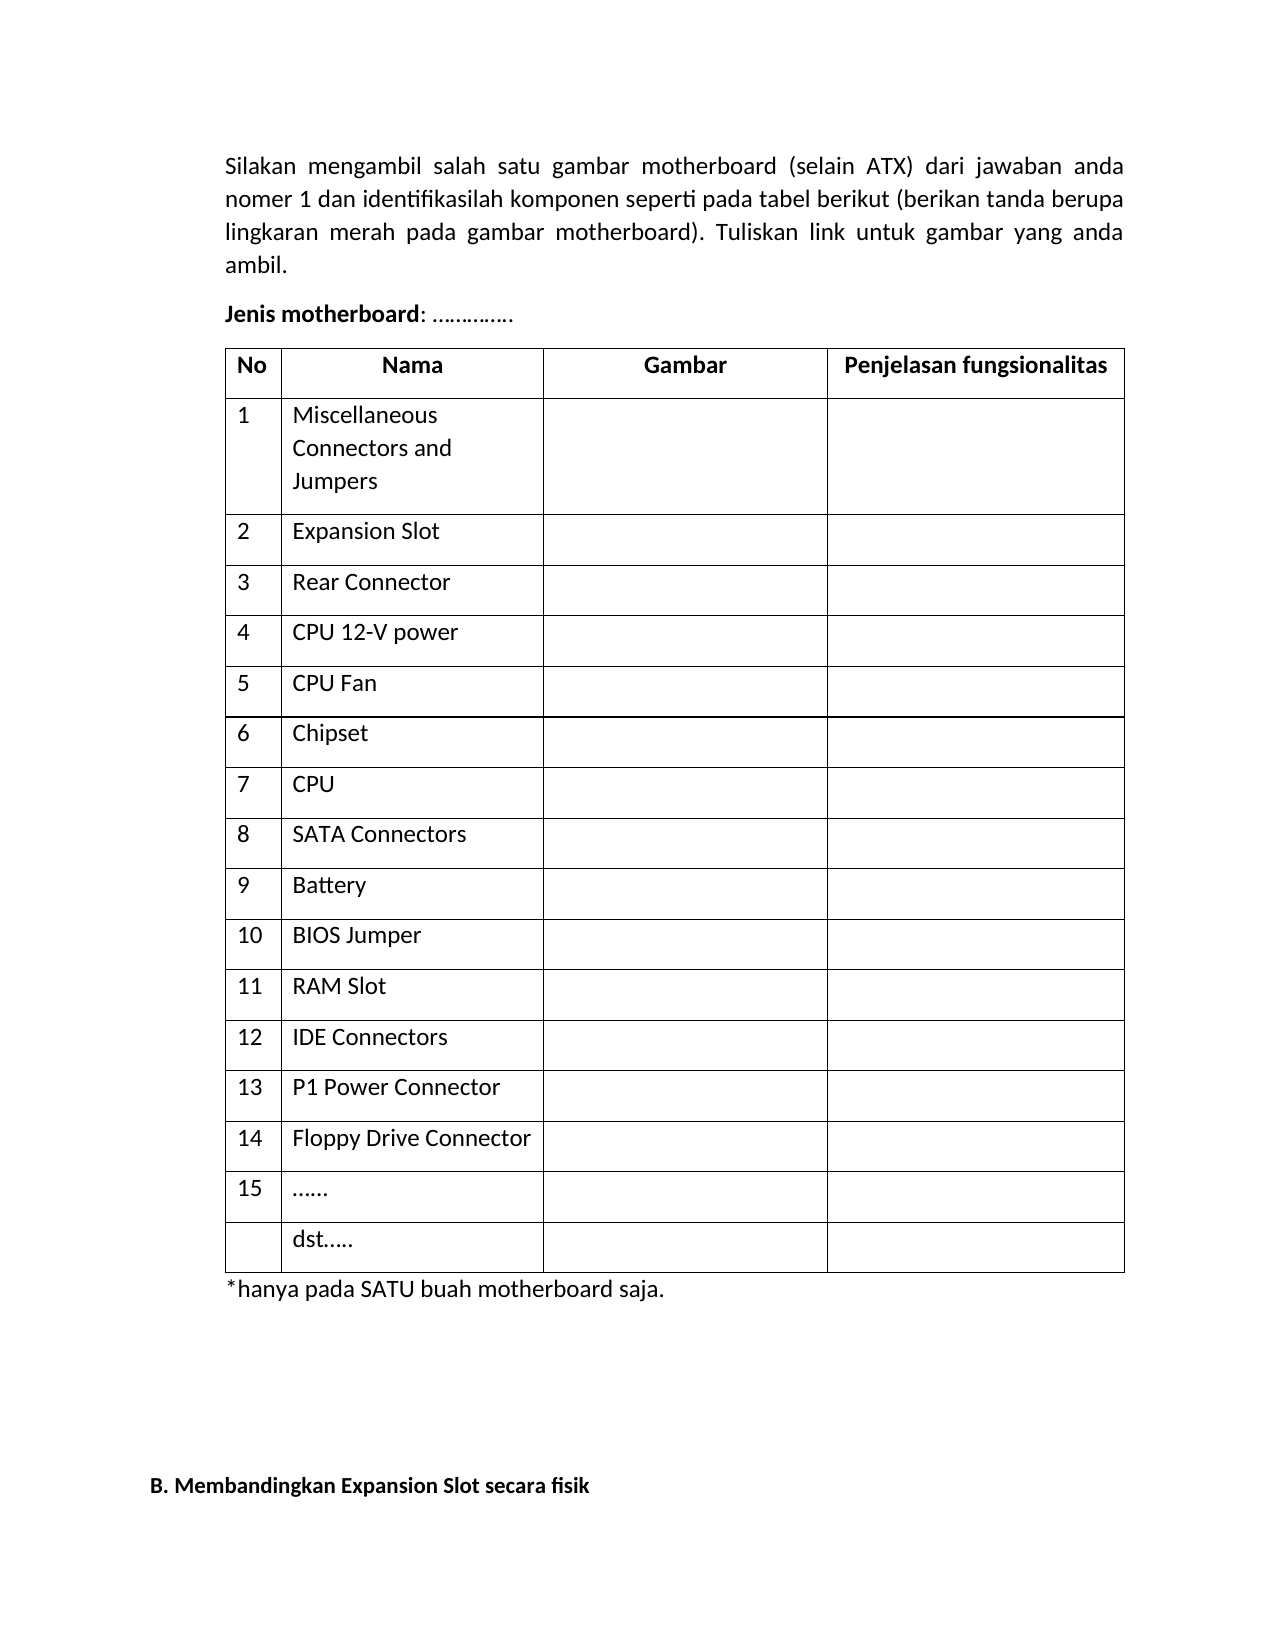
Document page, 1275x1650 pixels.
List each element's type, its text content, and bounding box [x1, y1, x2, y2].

table_cell 7 [226, 768, 281, 817]
table_cell [544, 399, 827, 514]
text Silakan mengambil salah satu gambar motherboard (selain ATX) dari jawaban anda nomer 1 dan identifikasilah komponen seperti pada tabel berikut (berikan tanda berupa lingkaran merah pada gambar motherboard). Tuliskan link untuk gambar yang anda ambil. [225, 150, 1125, 279]
table_cell IDE Connectors [282, 1021, 543, 1070]
table_cell [828, 819, 1124, 868]
table_cell [828, 920, 1124, 969]
table_cell [544, 1223, 827, 1272]
table_cell dst….. [282, 1223, 543, 1272]
table_cell [828, 1021, 1124, 1070]
table_cell P1 Power Connector [282, 1071, 543, 1121]
table_cell [544, 616, 827, 666]
table_cell [544, 768, 827, 817]
table_cell 1 [226, 399, 281, 514]
table_cell CPU Fan [282, 667, 543, 716]
text *hanya pada SATU buah motherboard saja. [225, 1273, 1125, 1304]
table_cell Rear Connector [282, 566, 543, 615]
table_cell [226, 1223, 281, 1272]
table_cell [828, 616, 1124, 666]
table_cell 2 [226, 515, 281, 565]
table_cell 11 [226, 970, 281, 1019]
table_cell [544, 515, 827, 565]
table_cell BIOS Jumper [282, 920, 543, 969]
table_cell [828, 1172, 1124, 1222]
table_cell 5 [226, 667, 281, 716]
table_cell [828, 667, 1124, 716]
table_cell Battery [282, 869, 543, 918]
table_cell Miscellaneous Connectors and Jumpers [282, 399, 543, 514]
table_cell [828, 399, 1124, 514]
table_cell 8 [226, 819, 281, 868]
table_header Gambar [544, 349, 827, 398]
table_cell [544, 1021, 827, 1070]
table_cell [544, 1122, 827, 1171]
table_cell [544, 970, 827, 1019]
table_cell [544, 1071, 827, 1121]
table_cell 10 [226, 920, 281, 969]
table_cell Floppy Drive Connector [282, 1122, 543, 1171]
table_cell 12 [226, 1021, 281, 1070]
table_cell [828, 970, 1124, 1019]
table_cell Expansion Slot [282, 515, 543, 565]
table_cell [828, 869, 1124, 918]
table_cell CPU 12-V power [282, 616, 543, 666]
table_cell 14 [226, 1122, 281, 1171]
table_cell [828, 768, 1124, 817]
table_cell [828, 566, 1124, 615]
table_cell [544, 718, 827, 767]
table_cell …... [282, 1172, 543, 1222]
table_cell [828, 515, 1124, 565]
table_cell 15 [226, 1172, 281, 1222]
table_header Nama [282, 349, 543, 398]
table_cell [544, 920, 827, 969]
table_cell CPU [282, 768, 543, 817]
table_cell 6 [226, 718, 281, 767]
table_cell [544, 667, 827, 716]
text B. Membandingkan Expansion Slot secara fisik [150, 1471, 1125, 1499]
table_cell SATA Connectors [282, 819, 543, 868]
table_cell 4 [226, 616, 281, 666]
table_cell 3 [226, 566, 281, 615]
text Jenis motherboard: ………….. [225, 298, 1125, 329]
table_cell [544, 1172, 827, 1222]
table_cell [828, 1071, 1124, 1121]
table_cell Chipset [282, 718, 543, 767]
table_cell 13 [226, 1071, 281, 1121]
table_header No [226, 349, 281, 398]
table_cell [544, 566, 827, 615]
table_cell [544, 869, 827, 918]
table_cell [828, 1122, 1124, 1171]
table_header Penjelasan fungsionalitas [828, 349, 1124, 398]
table_cell 9 [226, 869, 281, 918]
table_cell [544, 819, 827, 868]
table_cell RAM Slot [282, 970, 543, 1019]
table_cell [828, 1223, 1124, 1272]
table_cell [828, 718, 1124, 767]
